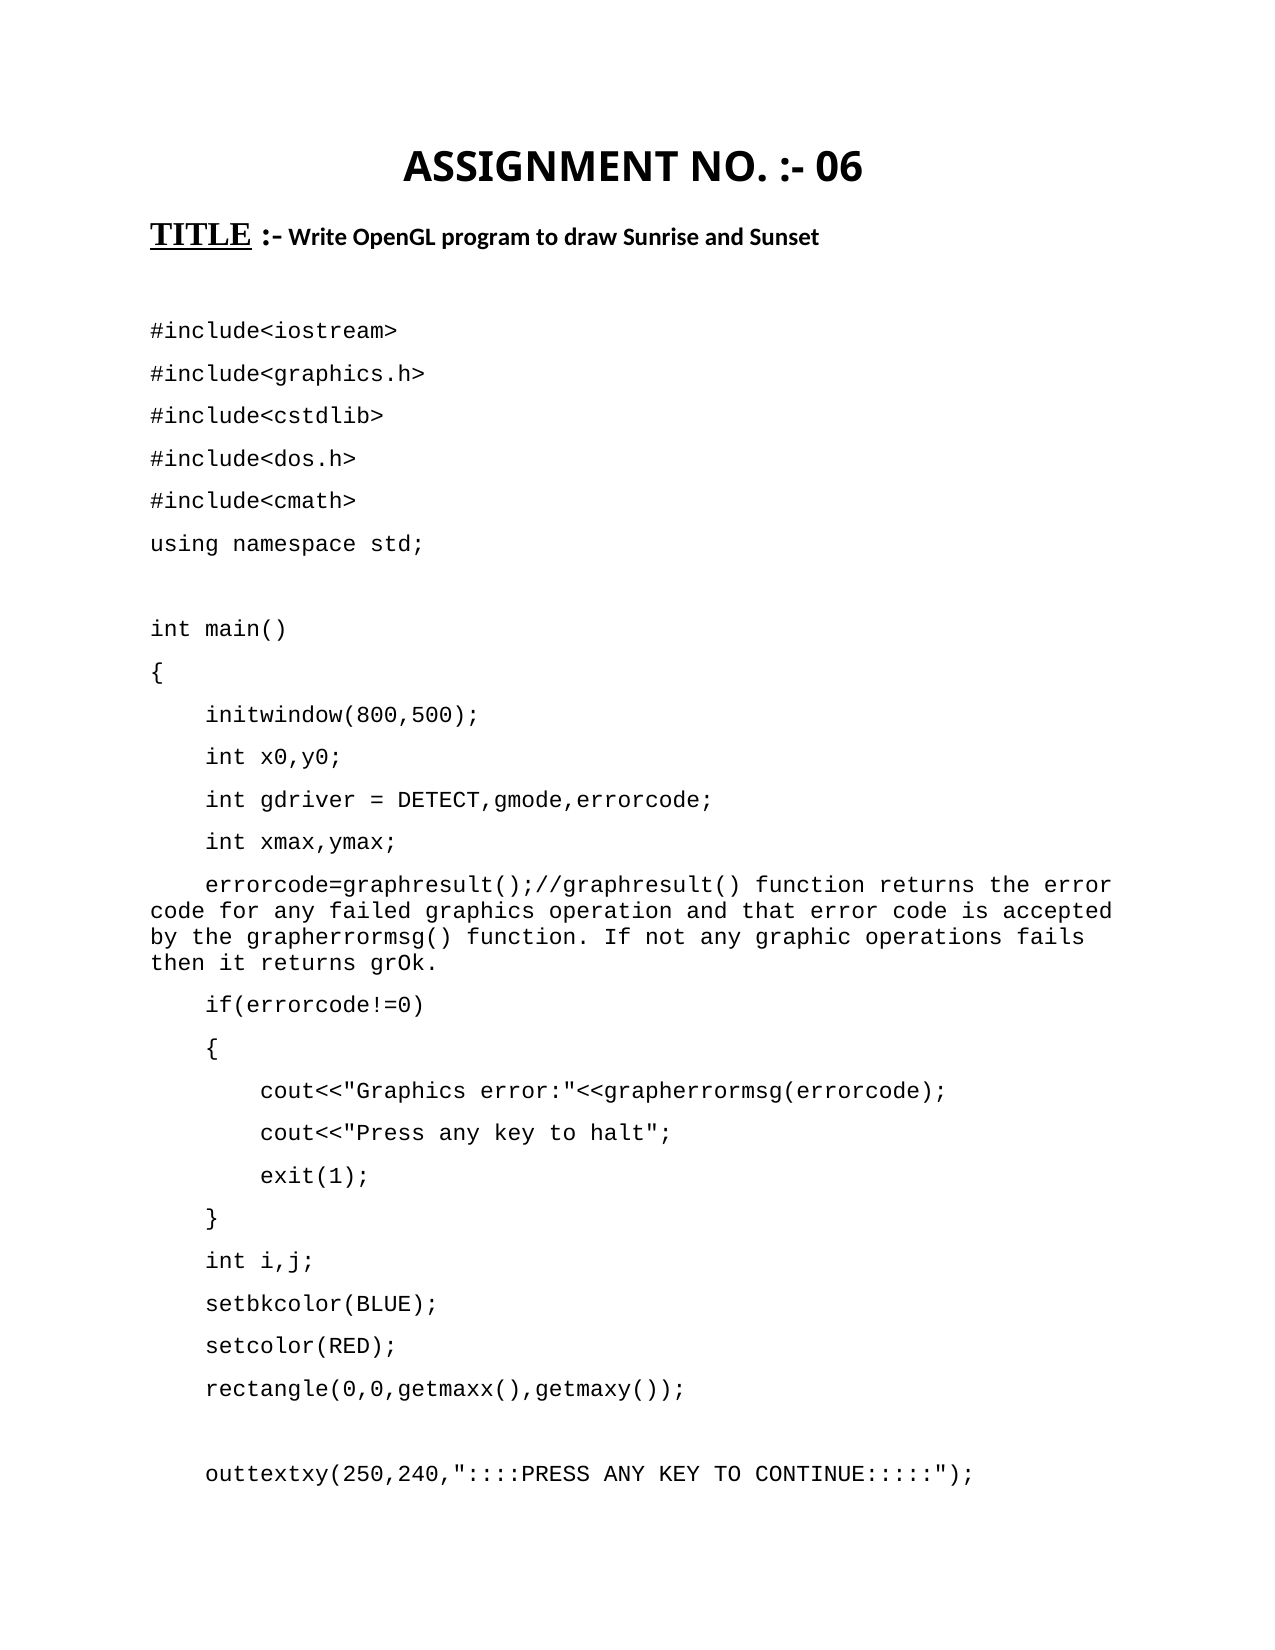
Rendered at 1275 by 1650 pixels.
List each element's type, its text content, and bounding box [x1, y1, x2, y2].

text initwindow(800,500); [150, 703, 1125, 729]
text int xmax,ymax; [150, 831, 1125, 857]
text setbkcolor(BLUE); [150, 1292, 1125, 1318]
text } [150, 1207, 1125, 1233]
text cout<<"Graphics error:"<<grapherrormsg(errorcode); [150, 1079, 1125, 1105]
text #include<iostream> [150, 319, 1125, 345]
text int main() [150, 618, 1125, 644]
text int gdriver = DETECT,gmode,errorcode; [150, 788, 1125, 814]
text ASSIGNMENT NO. :- 06 [337, 104, 1125, 193]
text { [150, 1036, 1125, 1062]
text if(errorcode!=0) [150, 994, 1125, 1020]
text exit(1); [150, 1164, 1125, 1190]
text #include<graphics.h> [150, 362, 1125, 388]
text cout<<"Press any key to halt"; [150, 1122, 1125, 1147]
text setcolor(RED); [150, 1334, 1125, 1361]
text TITLE :- Write OpenGL program to draw Sunrise and Sunset [150, 214, 1125, 253]
text #include<dos.h> [150, 447, 1125, 473]
text using namespace std; [150, 532, 1125, 558]
text #include<cstdlib> [150, 405, 1125, 431]
text int i,j; [150, 1249, 1125, 1275]
text { [150, 660, 1125, 686]
text int x0,y0; [150, 746, 1125, 771]
text rectangle(0,0,getmaxx(),getmaxy()); [150, 1377, 1125, 1403]
text #include<cmath> [150, 490, 1125, 516]
text errorcode=graphresult();//graphresult() function returns the error code for any failed graphics operation and that error code is accepted by the grapherrormsg() function. If not any graphic operations fails then it returns grOk. [150, 873, 1125, 977]
text outtextxy(250,240,"::::PRESS ANY KEY TO CONTINUE:::::"); [150, 1462, 1125, 1488]
